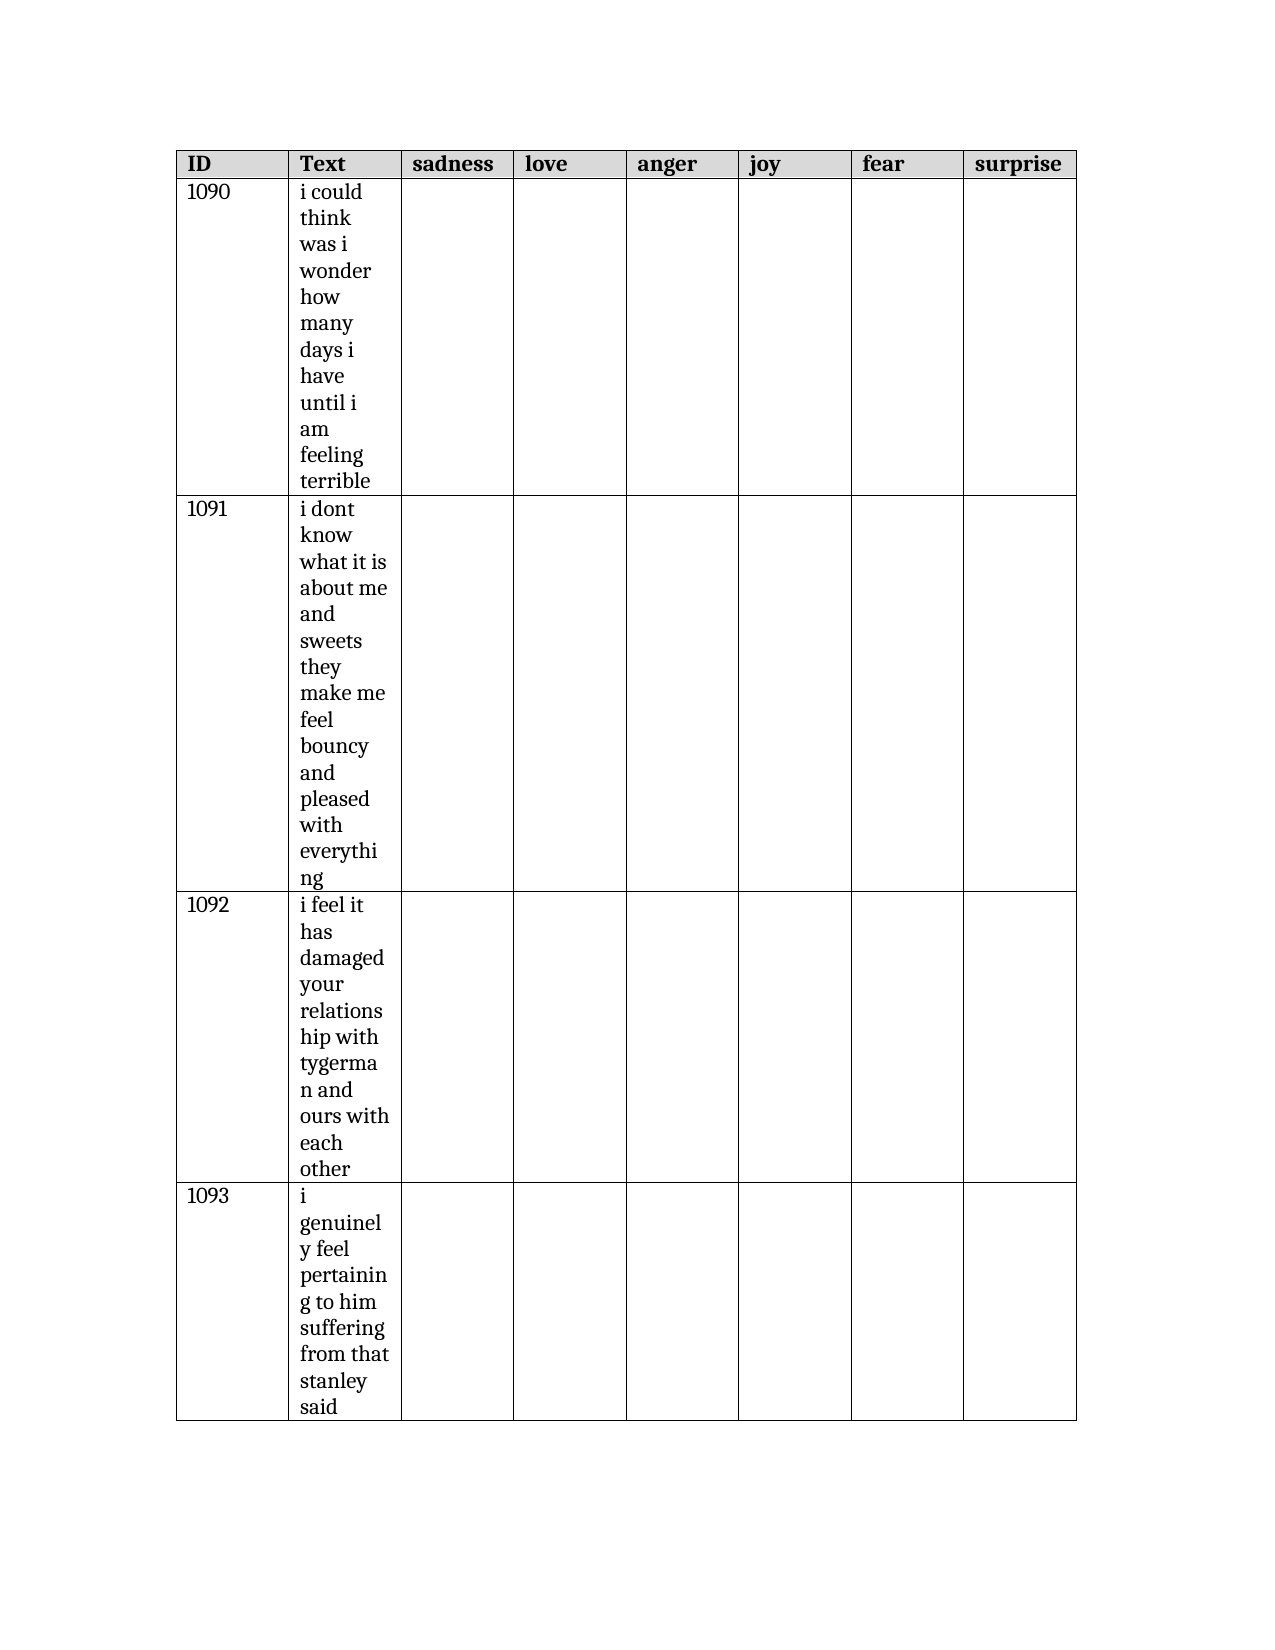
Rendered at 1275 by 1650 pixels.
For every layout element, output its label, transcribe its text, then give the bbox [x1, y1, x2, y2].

table_header fear [852, 151, 963, 177]
table_header anger [627, 151, 738, 177]
table_cell 1093 [177, 1183, 288, 1420]
table_cell [964, 1183, 1076, 1420]
table_cell [627, 496, 738, 891]
table_cell i could think was i wonder how many days i have until i am feeling terrible [289, 179, 401, 495]
table_cell 1090 [177, 179, 288, 495]
table_header love [514, 151, 626, 177]
table_header joy [739, 151, 851, 177]
table_cell [627, 892, 738, 1182]
table_cell [627, 1183, 738, 1420]
table_cell i dont know what it is about me and sweets they make me feel bouncy and pleased with everything [289, 496, 401, 891]
table_cell [739, 179, 851, 495]
table_cell [739, 1183, 851, 1420]
table_cell [964, 496, 1076, 891]
table_header Text [289, 151, 401, 177]
table_cell [402, 892, 513, 1182]
table_cell [964, 892, 1076, 1182]
table_cell [852, 496, 963, 891]
table_cell [739, 892, 851, 1182]
table_cell [402, 1183, 513, 1420]
table_cell [852, 1183, 963, 1420]
table_cell [852, 179, 963, 495]
table_cell 1092 [177, 892, 288, 1182]
table_cell [852, 892, 963, 1182]
table_header surprise [964, 151, 1076, 177]
table_cell [402, 179, 513, 495]
table_header sadness [402, 151, 513, 177]
table_cell [739, 496, 851, 891]
table_cell [964, 179, 1076, 495]
table_cell [627, 179, 738, 495]
table_cell [514, 892, 626, 1182]
table_cell [402, 496, 513, 891]
table_header ID [177, 151, 288, 177]
table_cell [514, 179, 626, 495]
table_cell 1091 [177, 496, 288, 891]
table_cell i feel it has damaged your relationship with tygerman and ours with each other [289, 892, 401, 1182]
table_cell [514, 496, 626, 891]
table_cell i genuinely feel pertaining to him suffering from that stanley said [289, 1183, 401, 1420]
table_cell [514, 1183, 626, 1420]
